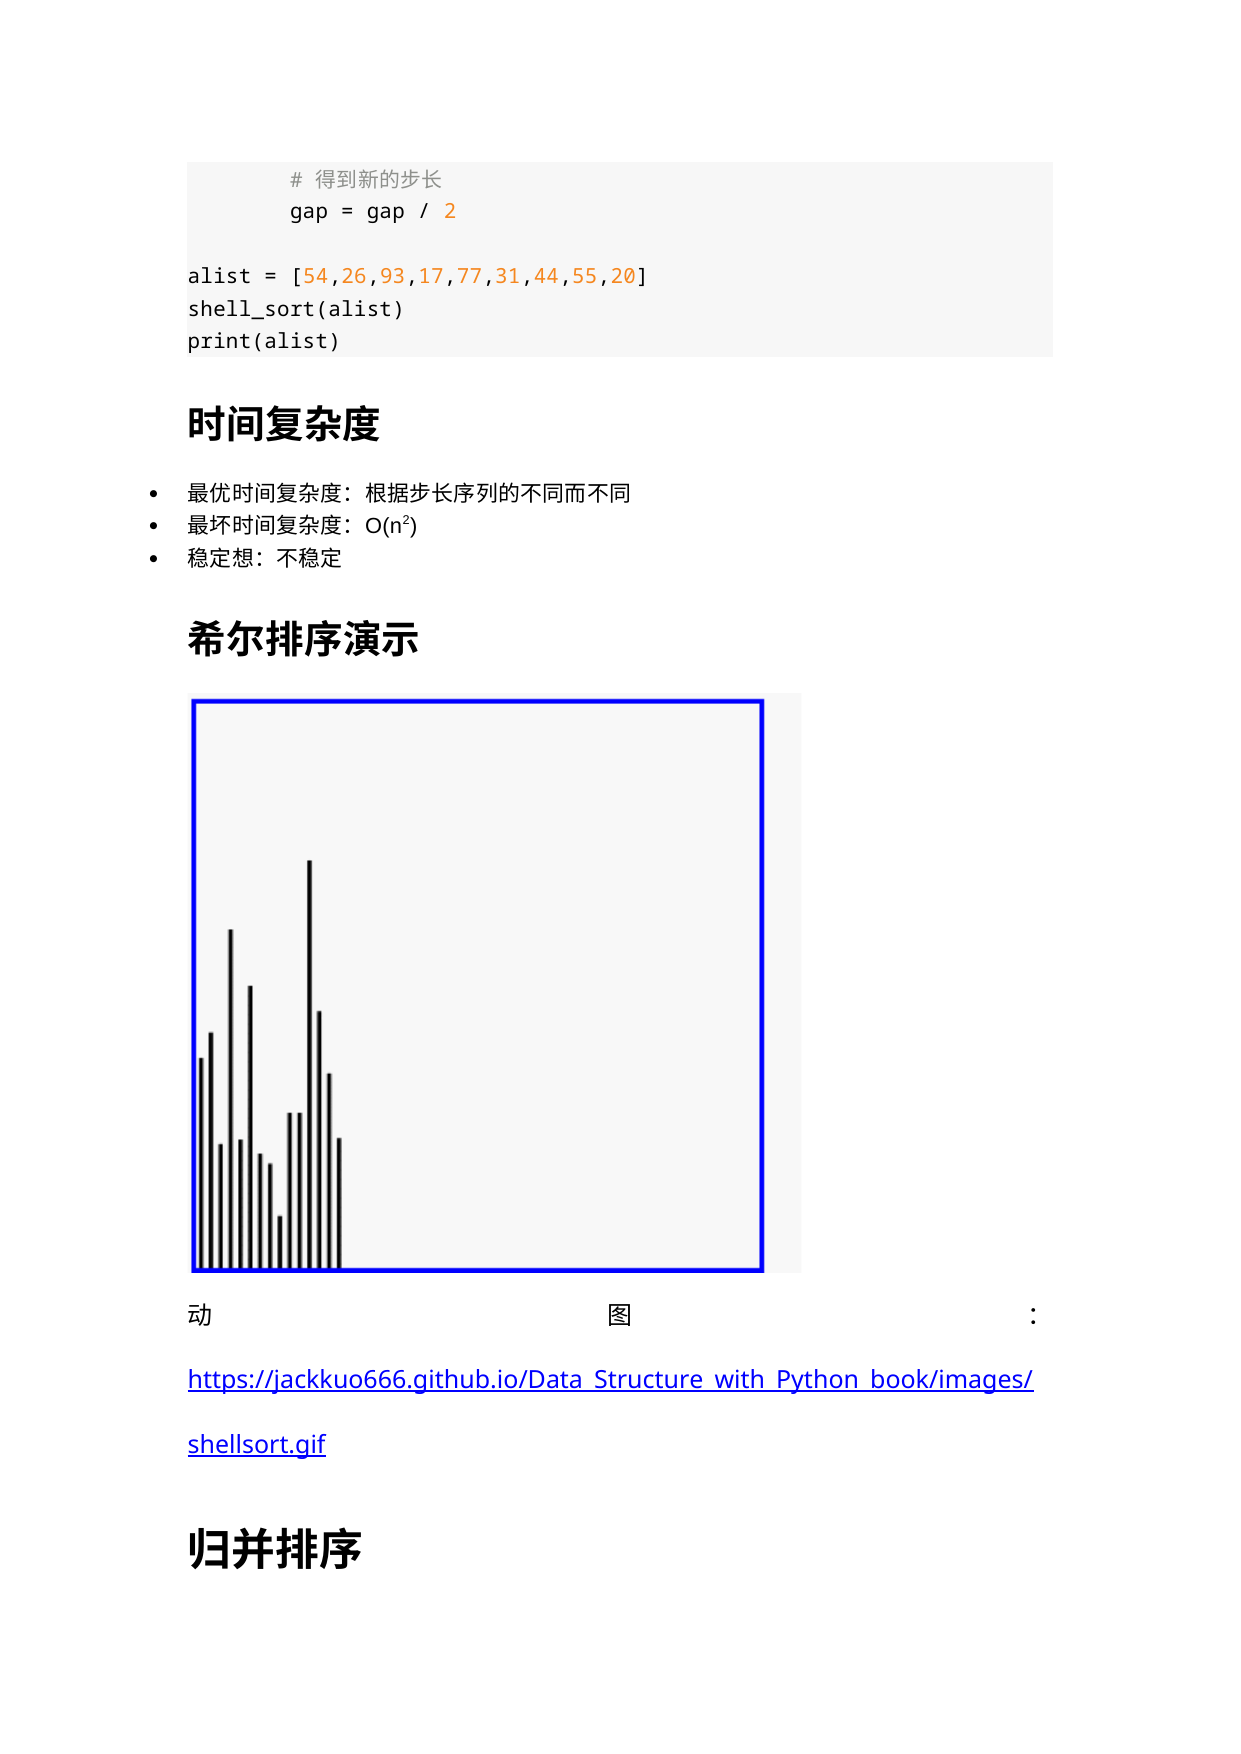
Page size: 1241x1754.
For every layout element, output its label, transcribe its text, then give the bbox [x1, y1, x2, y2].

picture [187, 693, 802, 1273]
text 时间复杂度 [187, 389, 1053, 454]
text 希尔排序演示 [187, 604, 1053, 669]
list 稳定想：不稳定 [150, 540, 1053, 573]
text print(alist) [187, 324, 1053, 357]
list 最坏时间复杂度：O(n2) [150, 508, 1053, 540]
subtitle 归并排序 [187, 1513, 1053, 1578]
text # 得到新的步长 [187, 162, 1053, 194]
text gap = gap / 2 [187, 194, 1053, 227]
list 最优时间复杂度：根据步长序列的不同而不同 [150, 475, 1053, 508]
text shell_sort(alist) [187, 292, 1053, 324]
text alist = [54,26,93,17,77,31,44,55,20] [187, 259, 1053, 292]
text 动图： https://jackkuo666.github.io/Data_Structure_with_Python_book/images/shellsort.gif [187, 1281, 1053, 1476]
